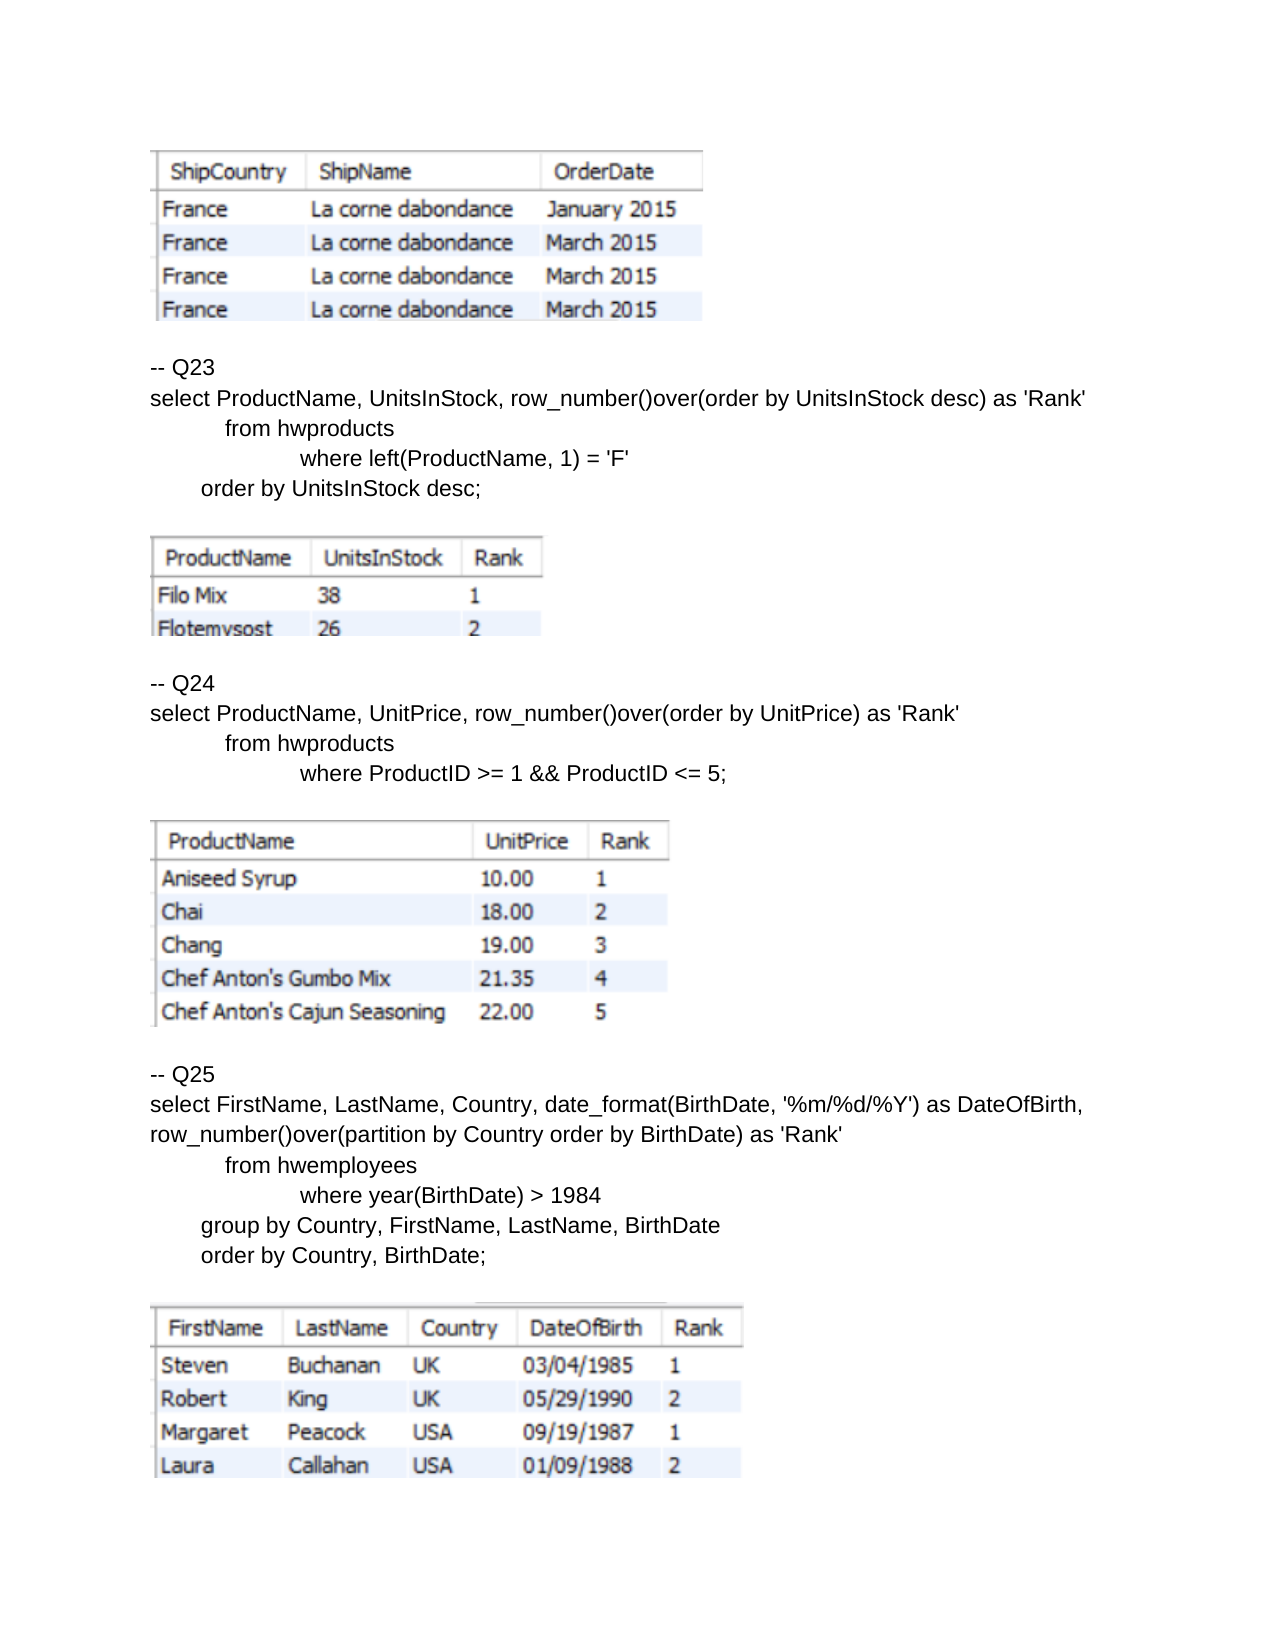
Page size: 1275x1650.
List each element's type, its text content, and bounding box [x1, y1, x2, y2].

text group by Country, FirstName, LastName, BirthDate [150, 1212, 1125, 1238]
text select ProductName, UnitsInStock, row_number()over(order by UnitsInStock desc) as 'Rank' [150, 384, 1125, 411]
picture [150, 150, 704, 321]
picture [150, 820, 675, 1027]
text order by Country, BirthDate; [150, 1242, 1125, 1269]
text order by UnitsInStock desc; [150, 475, 1125, 502]
text -- Q24 [150, 670, 1125, 696]
picture [150, 535, 549, 636]
text -- Q25 [150, 1061, 1125, 1087]
text where left(ProductName, 1) = 'F' [150, 445, 1125, 471]
text where ProductID >= 1 && ProductID <= 5; [150, 760, 1125, 787]
text -- Q23 [150, 354, 1125, 381]
text select ProductName, UnitPrice, row_number()over(order by UnitPrice) as 'Rank' [150, 700, 1125, 726]
picture [150, 1302, 744, 1478]
text from hwemployees [150, 1152, 1125, 1178]
text from hwproducts [150, 415, 1125, 441]
text select FirstName, LastName, Country, date_format(BirthDate, '%m/%d/%Y') as DateOfBirth, row_number()over(partition by Country order by BirthDate) as 'Rank' [150, 1091, 1125, 1148]
text from hwproducts [150, 730, 1125, 756]
text where year(BirthDate) > 1984 [150, 1182, 1125, 1208]
